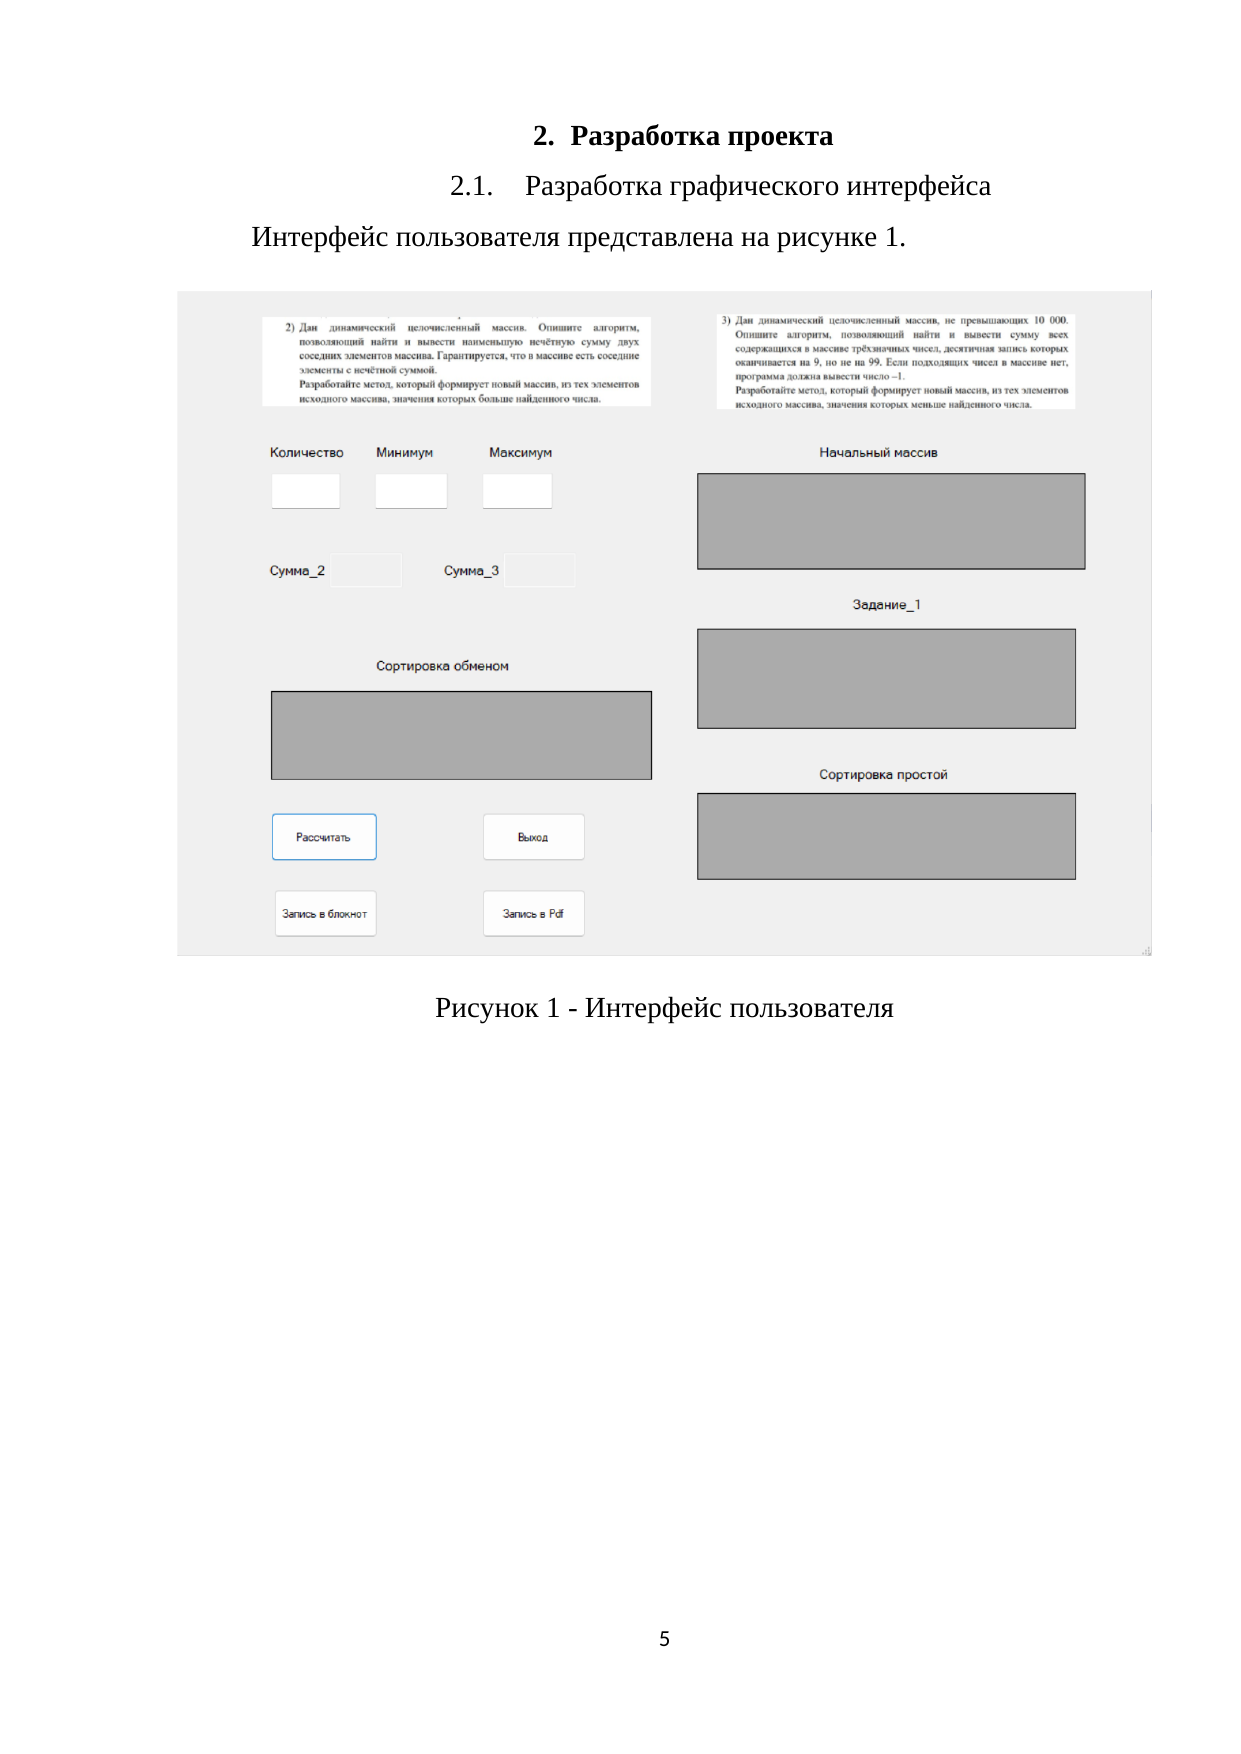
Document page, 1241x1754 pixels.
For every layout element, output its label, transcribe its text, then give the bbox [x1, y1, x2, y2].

list Разработка графического интерфейса [290, 168, 1152, 202]
text Рисунок 1 - Интерфейс пользователя [177, 990, 1152, 1024]
list Разработка проекта [215, 118, 1152, 152]
text Интерфейс пользователя представлена на рисунке 1. [177, 219, 1152, 252]
picture [177, 290, 1152, 956]
